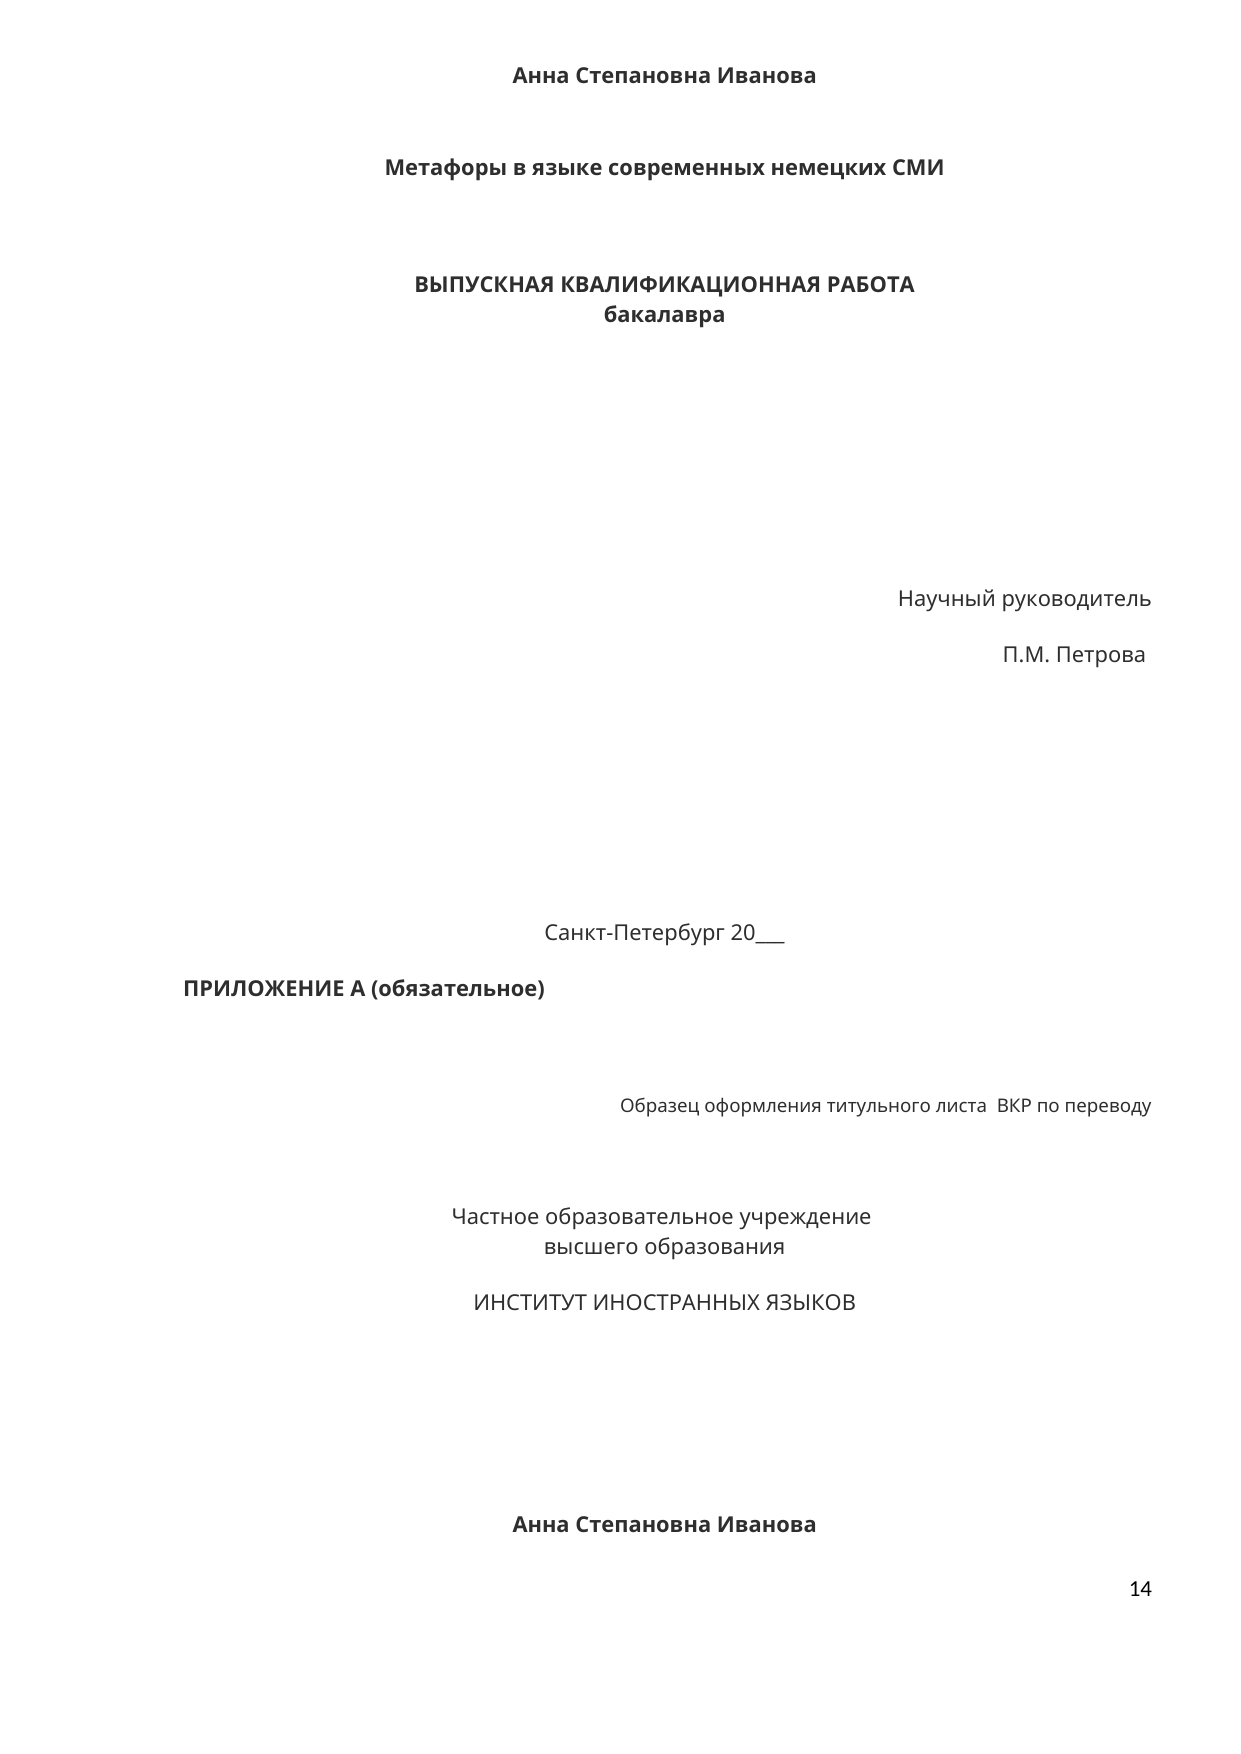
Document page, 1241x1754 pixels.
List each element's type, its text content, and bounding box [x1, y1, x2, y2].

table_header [177, 1089, 1152, 1570]
text ПРИЛОЖЕНИЕ А (обязательное) [177, 972, 1152, 1002]
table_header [177, 59, 1152, 972]
